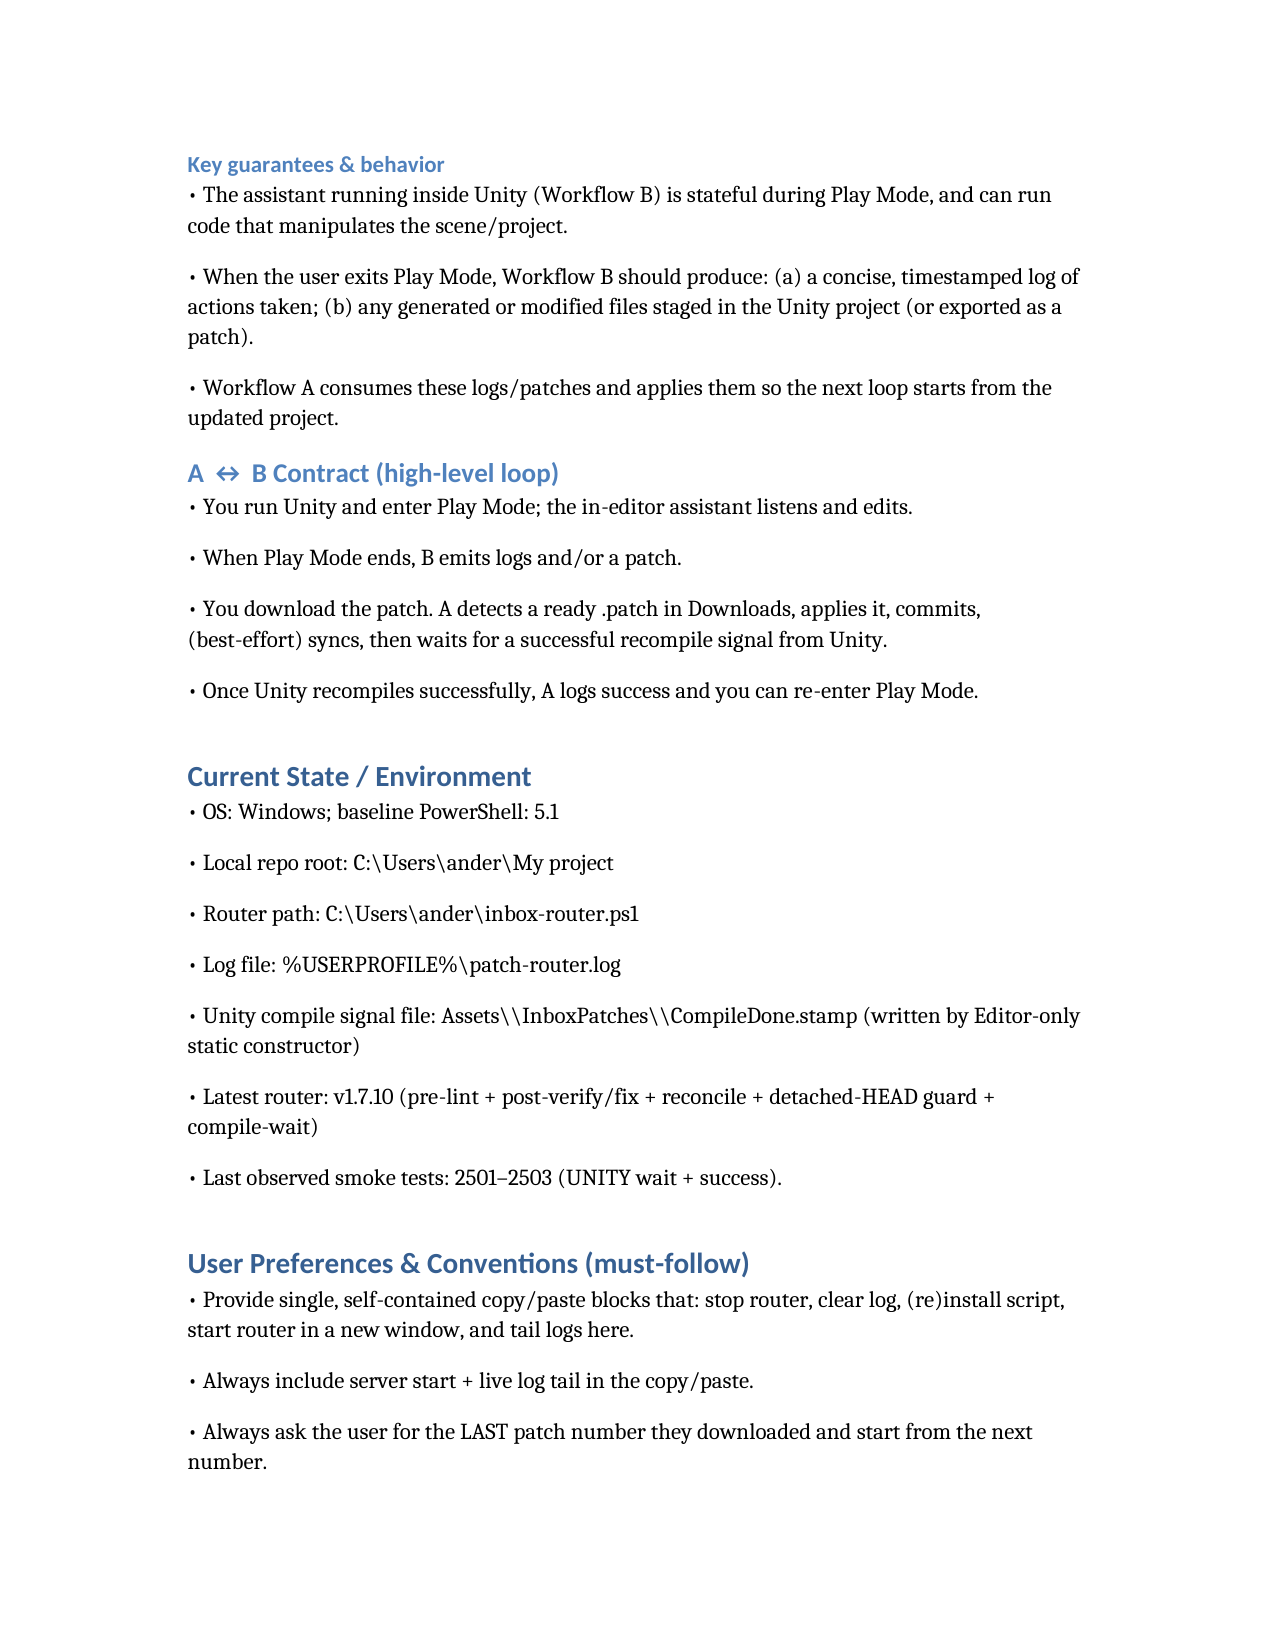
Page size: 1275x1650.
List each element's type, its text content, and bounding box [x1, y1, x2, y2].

text • You run Unity and enter Play Mode; the in‑editor assistant listens and edits. [187, 494, 1087, 520]
text • Unity compile signal file: Assets\\InboxPatches\\CompileDone.stamp (written by Editor-only static constructor) [187, 1003, 1087, 1059]
text • Last observed smoke tests: 2501–2503 (UNITY wait + success). [187, 1165, 1087, 1192]
text • Provide single, self‑contained copy/paste blocks that: stop router, clear log, (re)install script, start router in a new window, and tail logs here. [187, 1286, 1087, 1343]
text • Router path: C:\Users\ander\inbox-router.ps1 [187, 901, 1087, 927]
subtitle A ↔ B Contract (high‑level loop) [187, 456, 1087, 489]
text • When the user exits Play Mode, Workflow B should produce: (a) a concise, timestamped log of actions taken; (b) any generated or modified files staged in the Unity project (or exported as a patch). [187, 263, 1087, 350]
text • Once Unity recompiles successfully, A logs success and you can re‑enter Play Mode. [187, 677, 1087, 704]
text • The assistant running inside Unity (Workflow B) is stateful during Play Mode, and can run code that manipulates the scene/project. [187, 182, 1087, 239]
subtitle Key guarantees & behavior [187, 150, 1087, 178]
text • You download the patch. A detects a ready .patch in Downloads, applies it, commits, (best‑effort) syncs, then waits for a successful recompile signal from Unity. [187, 596, 1087, 653]
text • Local repo root: C:\Users\ander\My project [187, 849, 1087, 876]
subtitle User Preferences & Conventions (must‑follow) [187, 1245, 1087, 1281]
text • Workflow A consumes these logs/patches and applies them so the next loop starts from the updated project. [187, 375, 1087, 431]
text • When Play Mode ends, B emits logs and/or a patch. [187, 545, 1087, 571]
text • Latest router: v1.7.10 (pre‑lint + post‑verify/fix + reconcile + detached‑HEAD guard + compile‑wait) [187, 1084, 1087, 1141]
subtitle Current State / Environment [187, 758, 1087, 793]
text • Always include server start + live log tail in the copy/paste. [187, 1368, 1087, 1394]
text • OS: Windows; baseline PowerShell: 5.1 [187, 798, 1087, 825]
text • Log file: %USERPROFILE%\patch-router.log [187, 952, 1087, 978]
text • Always ask the user for the LAST patch number they downloaded and start from the next number. [187, 1419, 1087, 1475]
